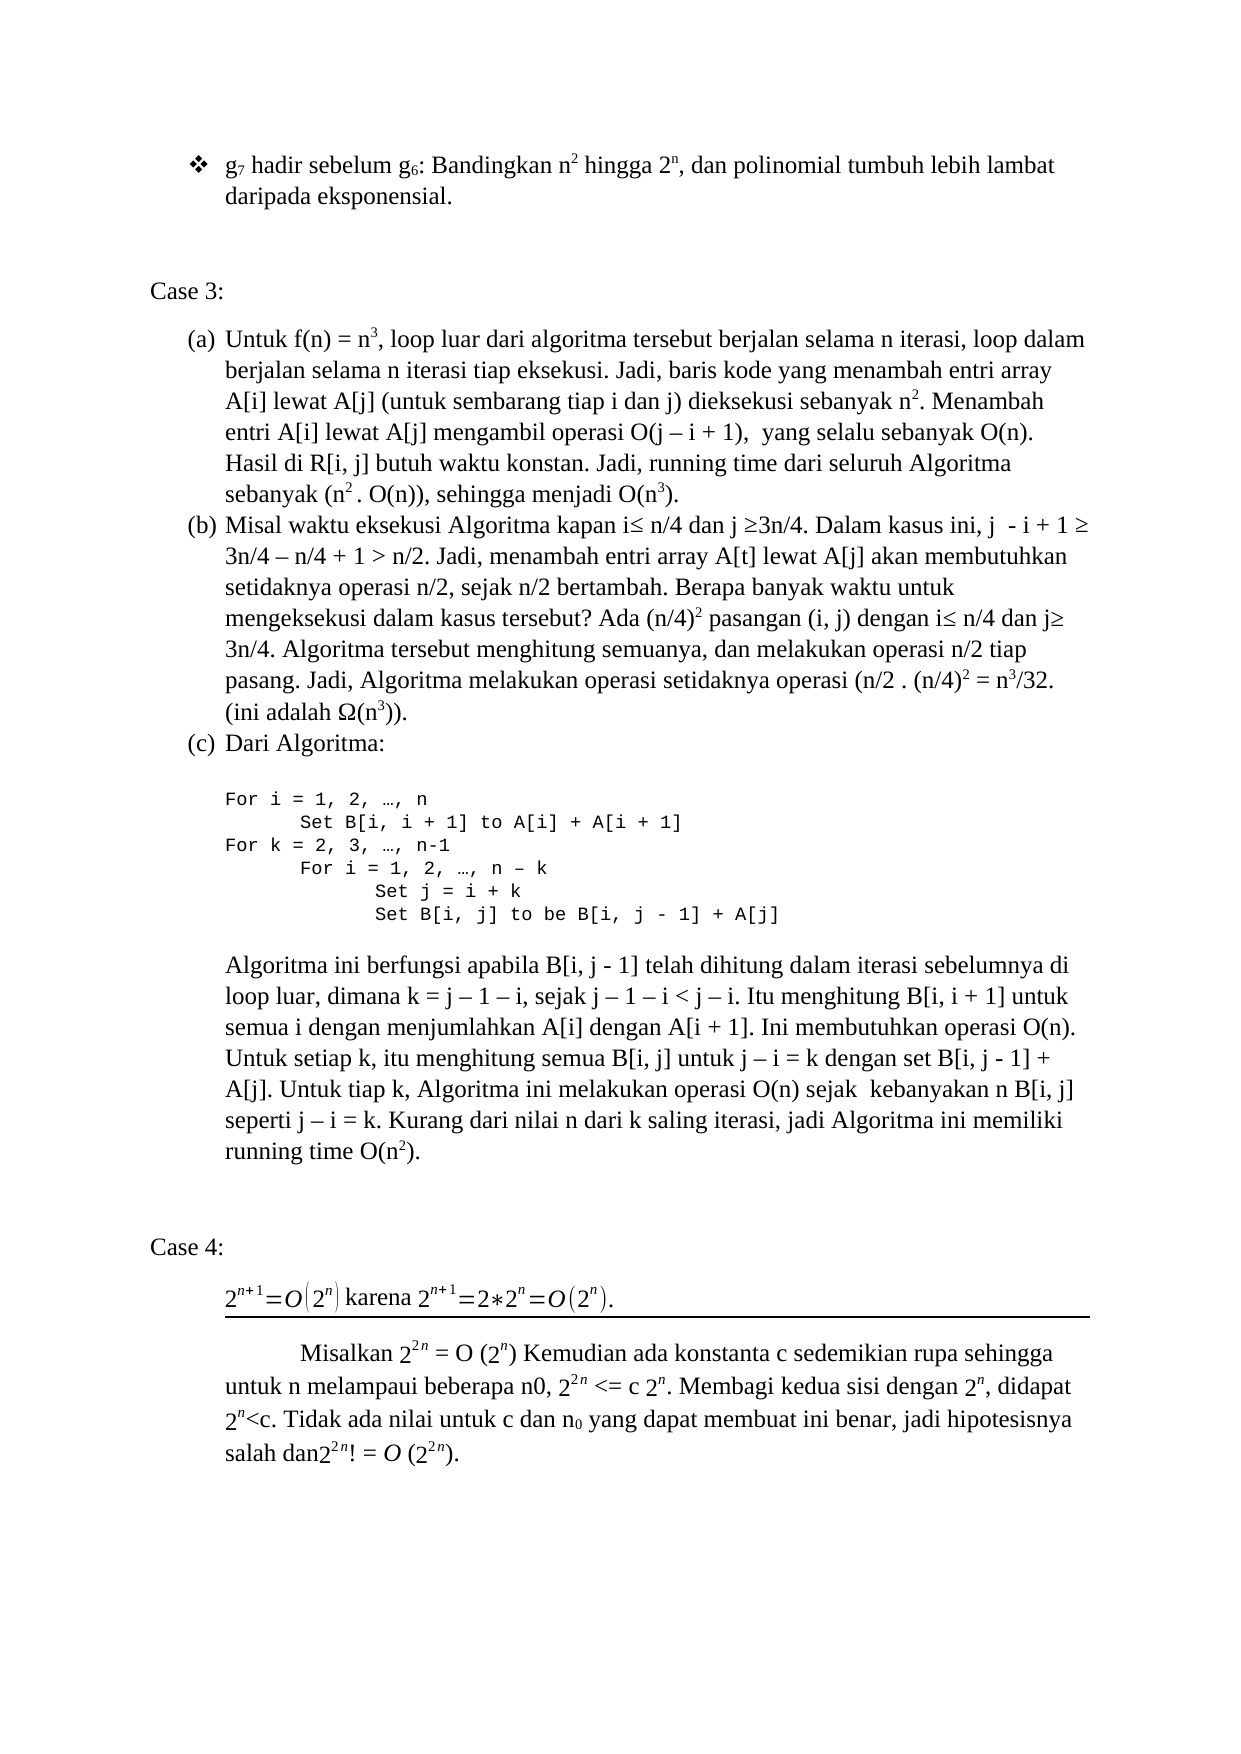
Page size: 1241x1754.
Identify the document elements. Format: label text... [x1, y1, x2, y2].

list For i = 1, 2, …, n [225, 790, 1090, 811]
list Set B[i, j] to be B[i, j - 1] + A[j] [225, 904, 1090, 926]
list Dari Algoritma: [187, 728, 1090, 756]
list Set B[i, i + 1] to A[i] + A[i + 1] [225, 813, 1090, 834]
list Algoritma ini berfungsi apabila B[i, j - 1] telah dihitung dalam iterasi sebelumnya di loop luar, dimana k = j – 1 – i, sejak j – 1 – i < j – i. Itu menghitung B[i, i + 1] untuk semua i dengan menjumlahkan A[i] dengan A[i + 1]. Ini membutuhkan operasi O(n). Untuk setiap k, itu menghitung semua B[i, j] untuk j – i = k dengan set B[i, j - 1] + A[j]. Untuk tiap k, Algoritma ini melakukan operasi O(n) sejak kebanyakan n B[i, j] seperti j – i = k. Kurang dari nilai n dari k saling iterasi, jadi Algoritma ini memiliki running time O(n2). [225, 950, 1090, 1165]
list For k = 2, 3, …, n-1 [225, 836, 1090, 857]
text Case 3: [150, 276, 1090, 305]
list Set j = i + k [225, 881, 1090, 903]
text Misalkan = O () Kemudian ada konstanta c sedemikian rupa sehingga untuk n melampaui beberapa n0, <= c . Membagi kedua sisi dengan , didapat <c. Tidak ada nilai untuk c dan n0 yang dapat membuat ini benar, jadi hipotesisnya salah dan! = O (). [225, 1337, 1090, 1468]
list g7 hadir sebelum g6: Bandingkan n2 hingga 2n, dan polinomial tumbuh lebih lambat daripada eksponensial. [187, 150, 1090, 210]
list Untuk f(n) = n3, loop luar dari algoritma tersebut berjalan selama n iterasi, loop dalam berjalan selama n iterasi tiap eksekusi. Jadi, baris kode yang menambah entri array A[i] lewat A[j] (untuk sembarang tiap i dan j) dieksekusi sebanyak n2. Menambah entri A[i] lewat A[j] mengambil operasi O(j – i + 1), yang selalu sebanyak O(n). Hasil di R[i, j] butuh waktu konstan. Jadi, running time dari seluruh Algoritma sebanyak (n2 . O(n)), sehingga menjadi O(n3). [187, 324, 1090, 508]
text karena [225, 1279, 1090, 1316]
text Case 4: [150, 1232, 1090, 1261]
list Misal waktu eksekusi Algoritma kapan i n/4 dan j 3n/4. Dalam kasus ini, j - i + 1 3n/4 – n/4 + 1 > n/2. Jadi, menambah entri array A[t] lewat A[j] akan membutuhkan setidaknya operasi n/2, sejak n/2 bertambah. Berapa banyak waktu untuk mengeksekusi dalam kasus tersebut? Ada (n/4)2 pasangan (i, j) dengan i n/4 dan j3n/4. Algoritma tersebut menghitung semuanya, dan melakukan operasi n/2 tiap pasang. Jadi, Algoritma melakukan operasi setidaknya operasi (n/2 . (n/4)2 = n3/32. (ini adalah Ω(n3)). [187, 510, 1090, 725]
list For i = 1, 2, …, n – k [225, 858, 1090, 880]
